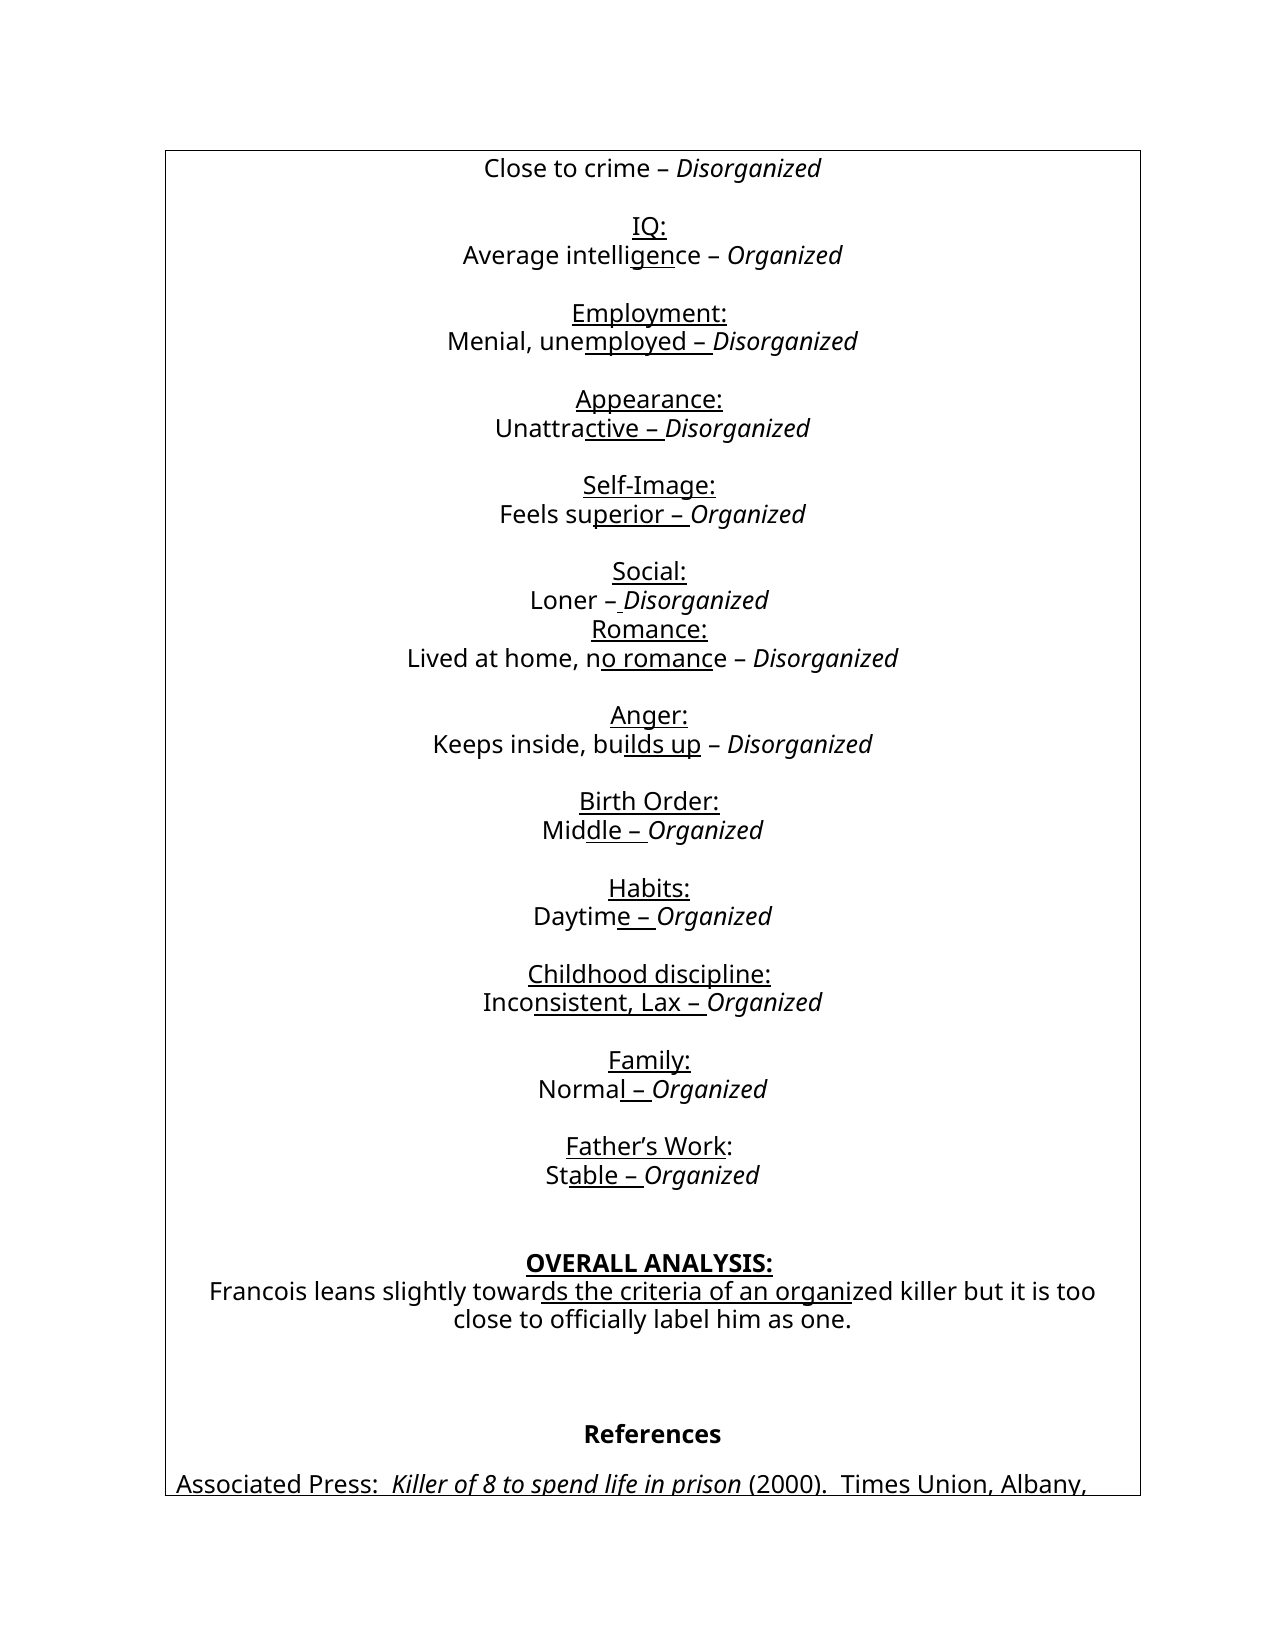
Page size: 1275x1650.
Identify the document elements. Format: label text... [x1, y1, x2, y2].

table_header Close to crime – Disorganized IQ: Average intelligence – Organized Employment: Menial, unemployed – Disorganized Appearance: Unattractive – Disorganized Self-Image: Feels superior – Organized Social: Loner – Disorganized Romance: Lived at home, no romance – Disorganized Anger: Keeps inside, builds up – Disorganized Birth Order: Middle – Organized Habits: Daytime – Organized Childhood discipline: Inconsistent, Lax – Organized Family: Normal – Organized Father’s Work: Stable – Organized OVERALL ANALYSIS: Francois leans slightly towards the criteria of an organized killer but it is too close to officially label him as one. References Associated Press: Killer of 8 to spend life in prison (2000). Times Union, Albany, New [166, 151, 1140, 1495]
